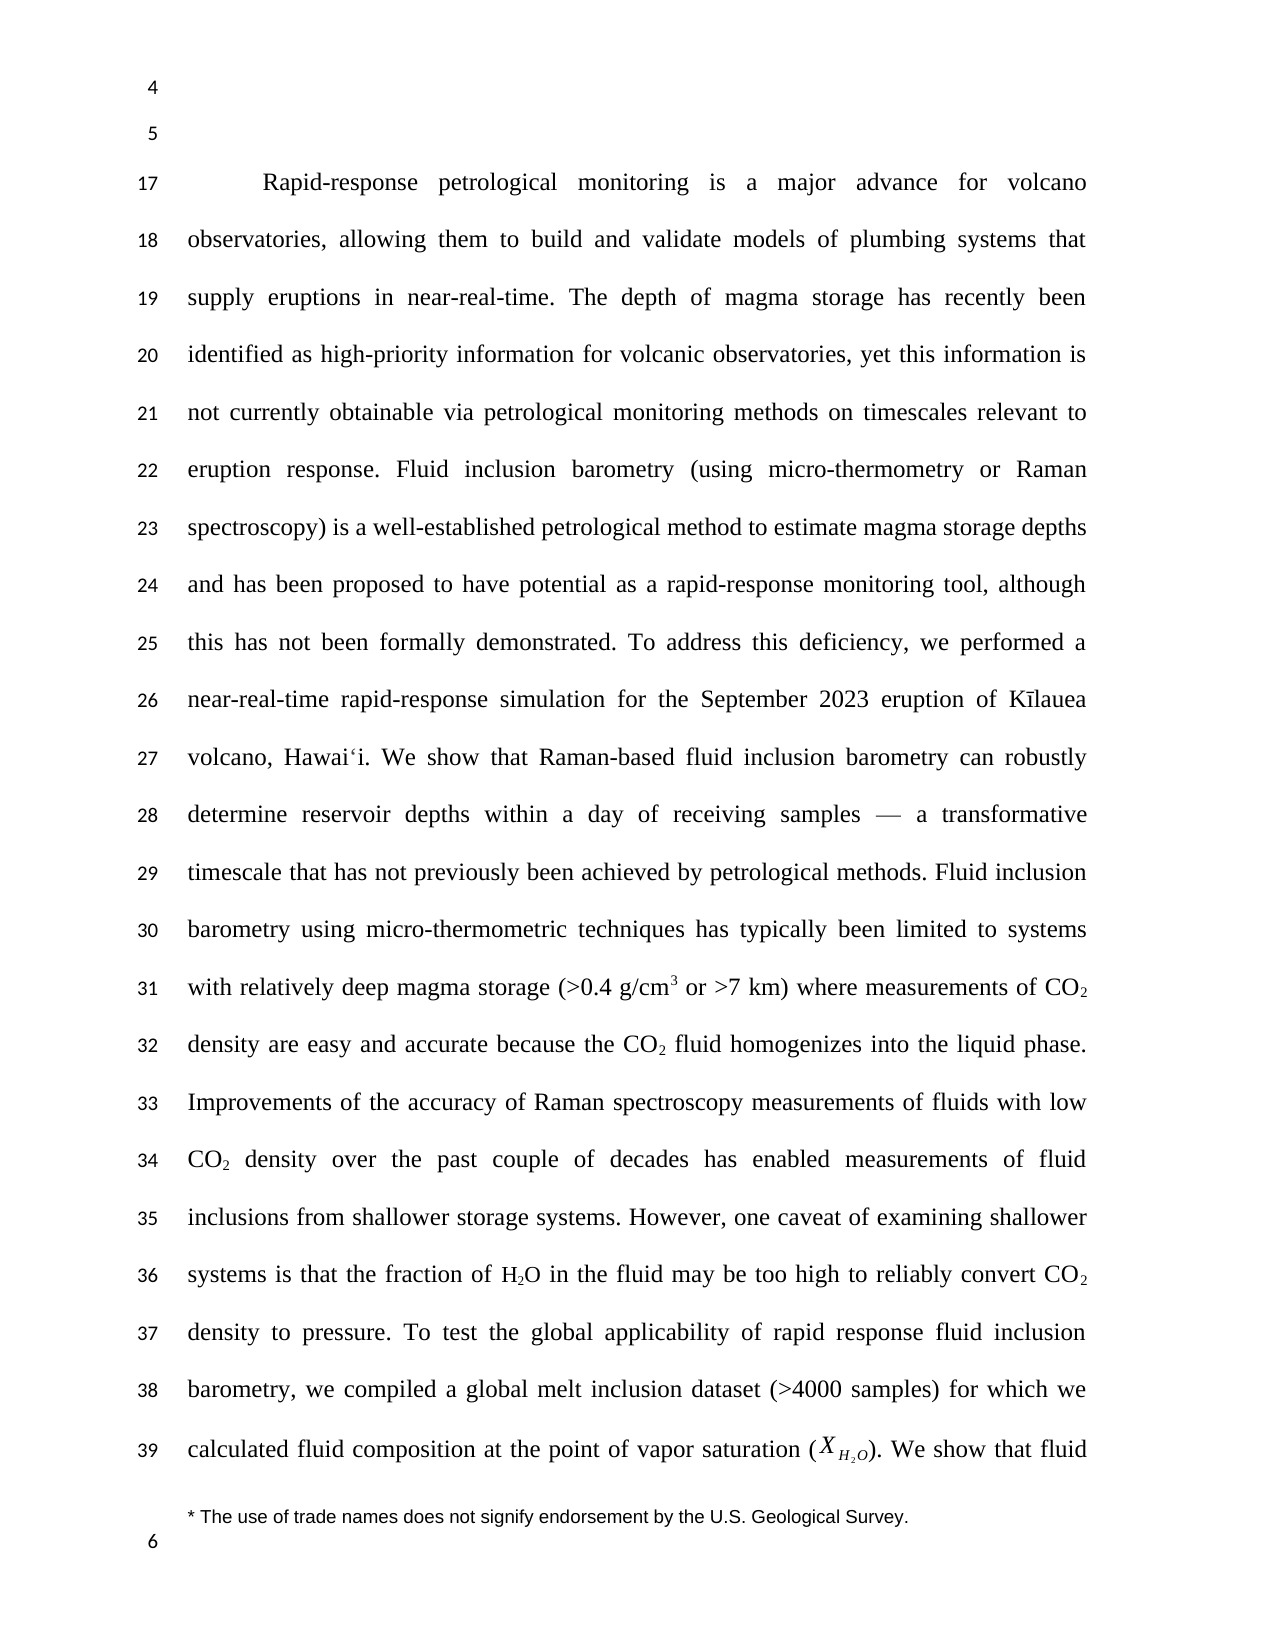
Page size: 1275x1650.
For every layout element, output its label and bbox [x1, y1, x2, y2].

text [187, 167, 1087, 1466]
